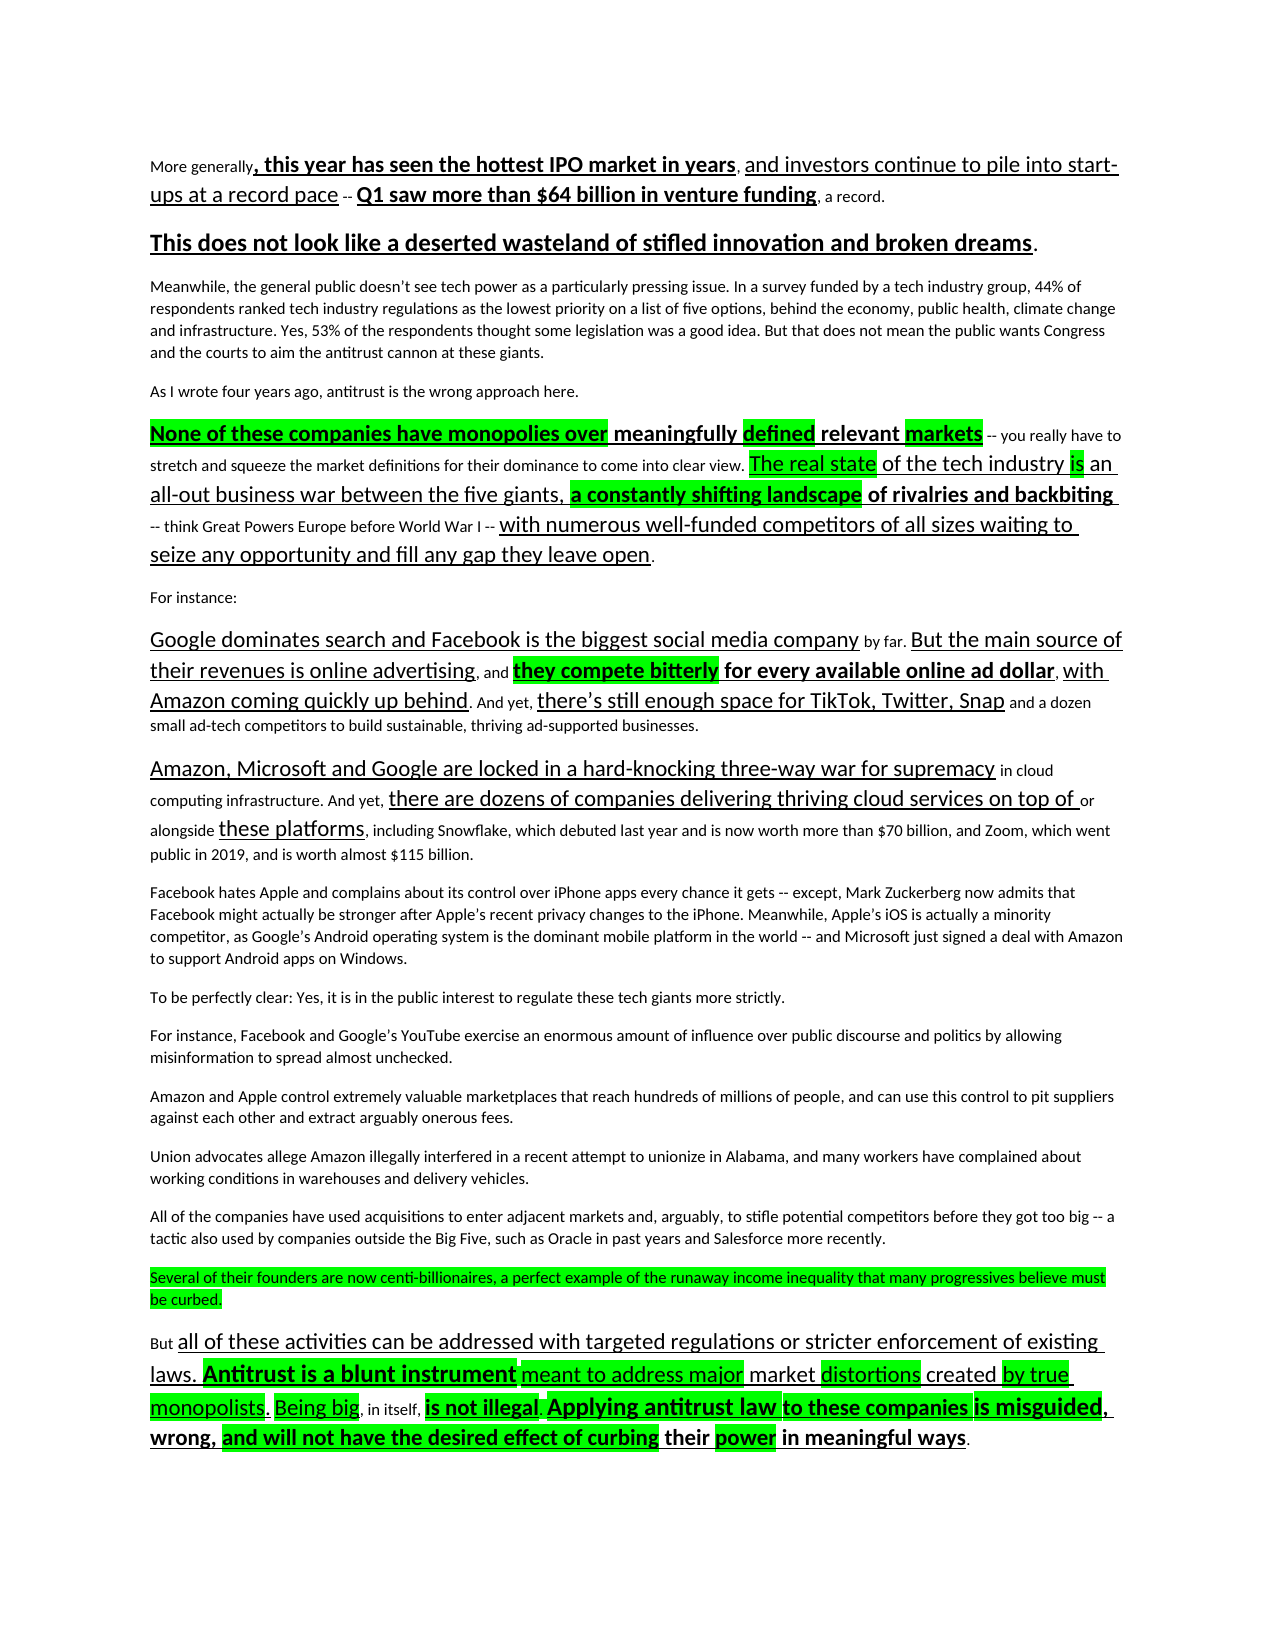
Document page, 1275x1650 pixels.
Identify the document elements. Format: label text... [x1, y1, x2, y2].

text Google dominates search and Facebook is the biggest social media company by far. But the main source of their revenues is online advertising, and they compete bitterly for every available online ad dollar, with Amazon coming quickly up behind. And yet, there’s still enough space for TikTok, Twitter, Snap and a dozen small ad-tech competitors to build sustainable, thriving ad-supported businesses. [150, 626, 1125, 736]
text Several of their founders are now centi-billionaires, a perfect example of the runaway income inequality that many progressives believe must be curbed. [150, 1267, 1125, 1309]
text Meanwhile, the general public doesn’t see tech power as a particularly pressing issue. In a survey funded by a tech industry group, 44% of respondents ranked tech industry regulations as the lowest priority on a list of five options, behind the economy, public health, climate change and infrastructure. Yes, 53% of the respondents thought some legislation was a good idea. But that does not mean the public wants Congress and the courts to aim the antitrust cannon at these giants. [150, 277, 1125, 363]
text Amazon and Apple control extremely valuable marketplaces that reach hundreds of millions of people, and can use this control to pit suppliers against each other and extract arguably onerous fees. [150, 1086, 1125, 1128]
text More generally, this year has seen the hottest IPO market in years, and investors continue to pile into start-ups at a record pace -- Q1 saw more than $64 billion in venture funding, a record. [150, 150, 1125, 208]
text This does not look like a deserted wasteland of stifled innovation and broken dreams. [150, 227, 1125, 258]
text But all of these activities can be addressed with targeted regulations or stricter enforcement of existing laws. Antitrust is a blunt instrument meant to address major market distortions created by true monopolists. Being big, in itself, is not illegal. Applying antitrust law to these companies is misguided, wrong, and will not have the desired effect of curbing their power in meaningful ways. [150, 1327, 1125, 1452]
text Facebook hates Apple and complains about its control over iPhone apps every chance it gets -- except, Mark Zuckerberg now admits that Facebook might actually be stronger after Apple’s recent privacy changes to the iPhone. Meanwhile, Apple’s iOS is actually a minority competitor, as Google’s Android operating system is the dominant mobile platform in the world -- and Microsoft just signed a deal with Amazon to support Android apps on Windows. [150, 883, 1125, 969]
text All of the companies have used acquisitions to enter adjacent markets and, arguably, to stifle potential competitors before they got too big -- a tactic also used by companies outside the Big Five, such as Oracle in past years and Salesforce more recently. [150, 1207, 1125, 1249]
text Amazon, Microsoft and Google are locked in a hard-knocking three-way war for supremacy in cloud computing infrastructure. And yet, there are dozens of companies delivering thriving cloud services on top of or alongside these platforms, including Snowflake, which debuted last year and is now worth more than $70 billion, and Zoom, which went public in 2019, and is worth almost $115 billion. [150, 754, 1125, 864]
text For instance, Facebook and Google’s YouTube exercise an enormous amount of influence over public discourse and politics by allowing misinformation to spread almost unchecked. [150, 1025, 1125, 1068]
text None of these companies have monopolies over meaningfully defined relevant markets -- you really have to stretch and squeeze the market definitions for their dominance to come into clear view. The real state of the tech industry is an all-out business war between the five giants, a constantly shifting landscape of rivalries and backbiting -- think Great Powers Europe before World War I -- with numerous well-funded competitors of all sizes waiting to seize any opportunity and fill any gap they leave open. [150, 419, 1125, 568]
text To be perfectly clear: Yes, it is in the public interest to regulate these tech giants more strictly. [150, 987, 1125, 1007]
text For instance: [150, 587, 1125, 607]
text As I wrote four years ago, antitrust is the wrong approach here. [150, 381, 1125, 401]
text Union advocates allege Amazon illegally interfered in a recent attempt to unionize in Alabama, and many workers have complained about working conditions in warehouses and delivery vehicles. [150, 1146, 1125, 1188]
